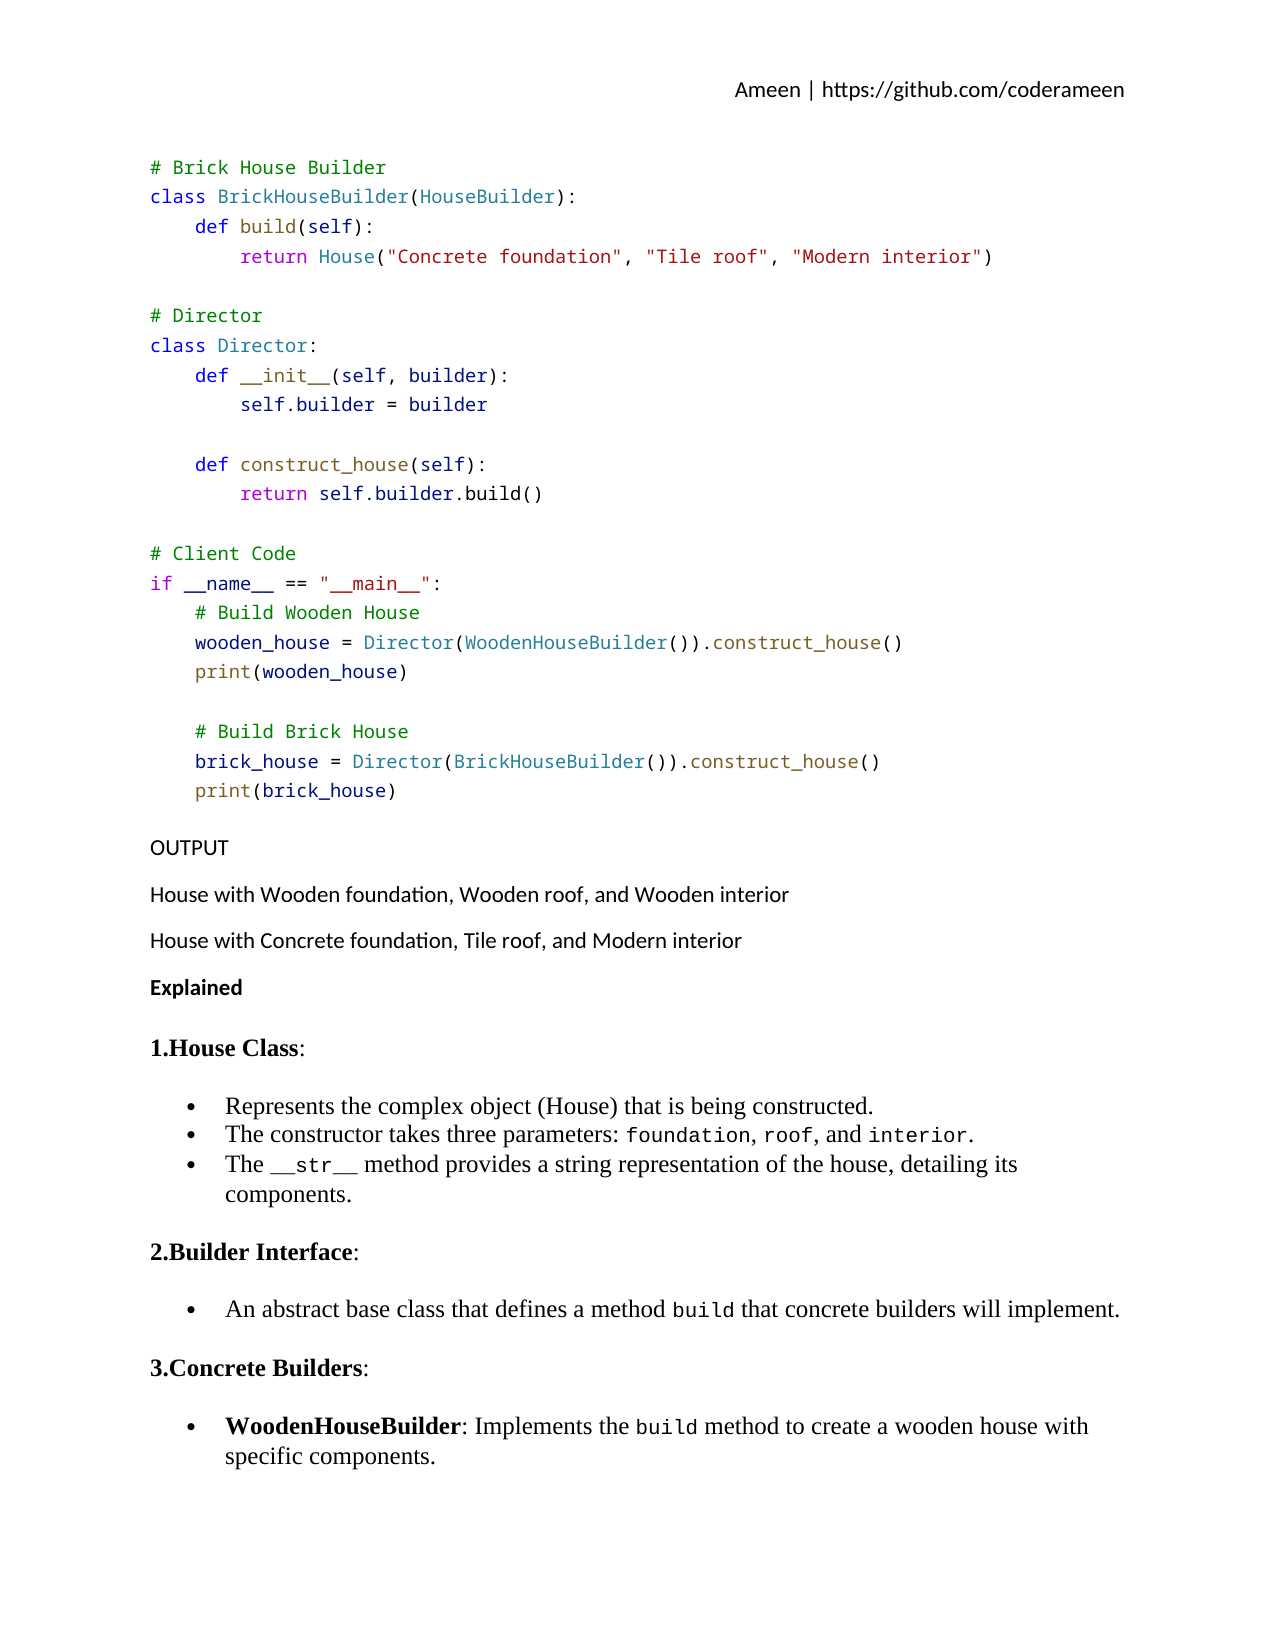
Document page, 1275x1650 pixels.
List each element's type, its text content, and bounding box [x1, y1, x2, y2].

text class Director: [150, 328, 1125, 358]
text def build(self): [150, 209, 1125, 239]
text # Director [150, 298, 1125, 328]
text brick_house = Director(BrickHouseBuilder()).construct_house() [150, 744, 1125, 773]
text # Client Code [150, 536, 1125, 566]
text # Build Brick House [150, 714, 1125, 744]
text House with Wooden foundation, Wooden roof, and Wooden interior [150, 880, 1125, 908]
text # Build Wooden House [150, 595, 1125, 625]
list The constructor takes three parameters: foundation, roof, and interior. [187, 1119, 1125, 1149]
text OUTPUT [150, 833, 1125, 861]
text print(brick_house) [150, 773, 1125, 803]
text return self.builder.build() [150, 477, 1125, 506]
text House with Concrete foundation, Tile roof, and Modern interior [150, 927, 1125, 954]
text class BrickHouseBuilder(HouseBuilder): [150, 180, 1125, 209]
text # Brick House Builder [150, 150, 1125, 180]
text return House("Concrete foundation", "Tile roof", "Modern interior") [150, 239, 1125, 269]
text Explained [150, 973, 1125, 1001]
text 2.Builder Interface: [150, 1237, 1125, 1265]
text if __name__ == "__main__": [150, 566, 1125, 595]
text 3.Concrete Builders: [150, 1353, 1125, 1382]
text wooden_house = Director(WoodenHouseBuilder()).construct_house() [150, 625, 1125, 655]
text def __init__(self, builder): [150, 358, 1125, 387]
text 1.House Class: [150, 1033, 1125, 1062]
text print(wooden_house) [150, 655, 1125, 684]
list The __str__ method provides a string representation of the house, detailing its components. [187, 1149, 1125, 1207]
text def construct_house(self): [150, 447, 1125, 477]
list Represents the complex object (House) that is being constructed. [187, 1091, 1125, 1119]
text self.builder = builder [150, 387, 1125, 417]
list An abstract base class that defines a method build that concrete builders will implement. [187, 1294, 1125, 1324]
list WoodenHouseBuilder: Implements the build method to create a wooden house with specific components. [187, 1411, 1125, 1469]
